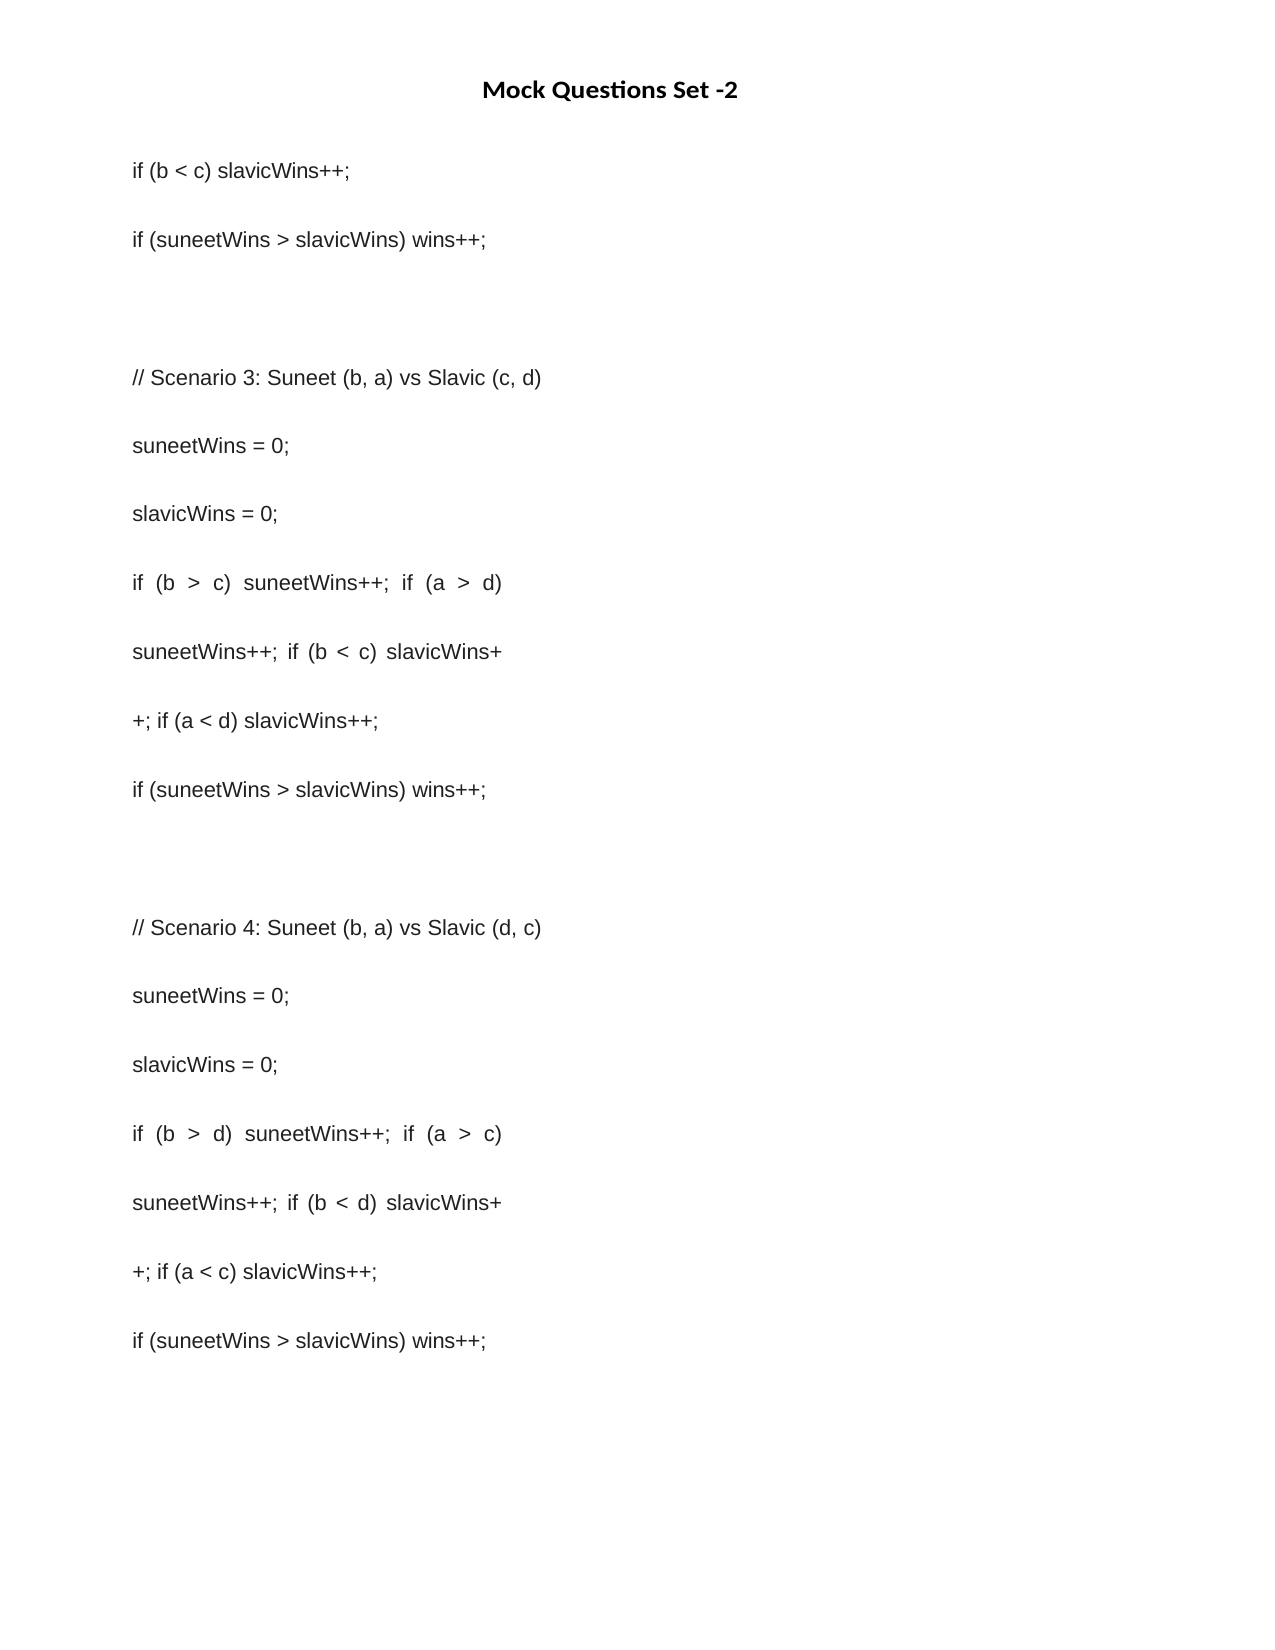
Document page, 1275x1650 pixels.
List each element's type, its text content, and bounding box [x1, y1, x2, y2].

text if (suneetWins > slavicWins) wins++; [132, 227, 1200, 252]
text slavicWins = 0; [132, 1052, 1200, 1077]
text if (b < c) slavicWins++; [132, 158, 1200, 183]
text if (suneetWins > slavicWins) wins++; [132, 778, 1200, 802]
subtitle Mock Questions Set -2 [119, 75, 1102, 105]
text if (b > d) suneetWins++; if (a > c) suneetWins++; if (b < d) slavicWins++; if (a < c) slavicWins++; [132, 1121, 502, 1284]
text slavicWins = 0; [132, 501, 1200, 526]
text // Scenario 4: Suneet (b, a) vs Slavic (d, c) suneetWins = 0; [132, 914, 563, 1008]
text if (b > c) suneetWins++; if (a > d) suneetWins++; if (b < c) slavicWins++; if (a < d) slavicWins++; [132, 570, 502, 734]
text // Scenario 3: Suneet (b, a) vs Slavic (c, d) suneetWins = 0; [132, 364, 563, 458]
text if (suneetWins > slavicWins) wins++; [132, 1328, 1200, 1353]
